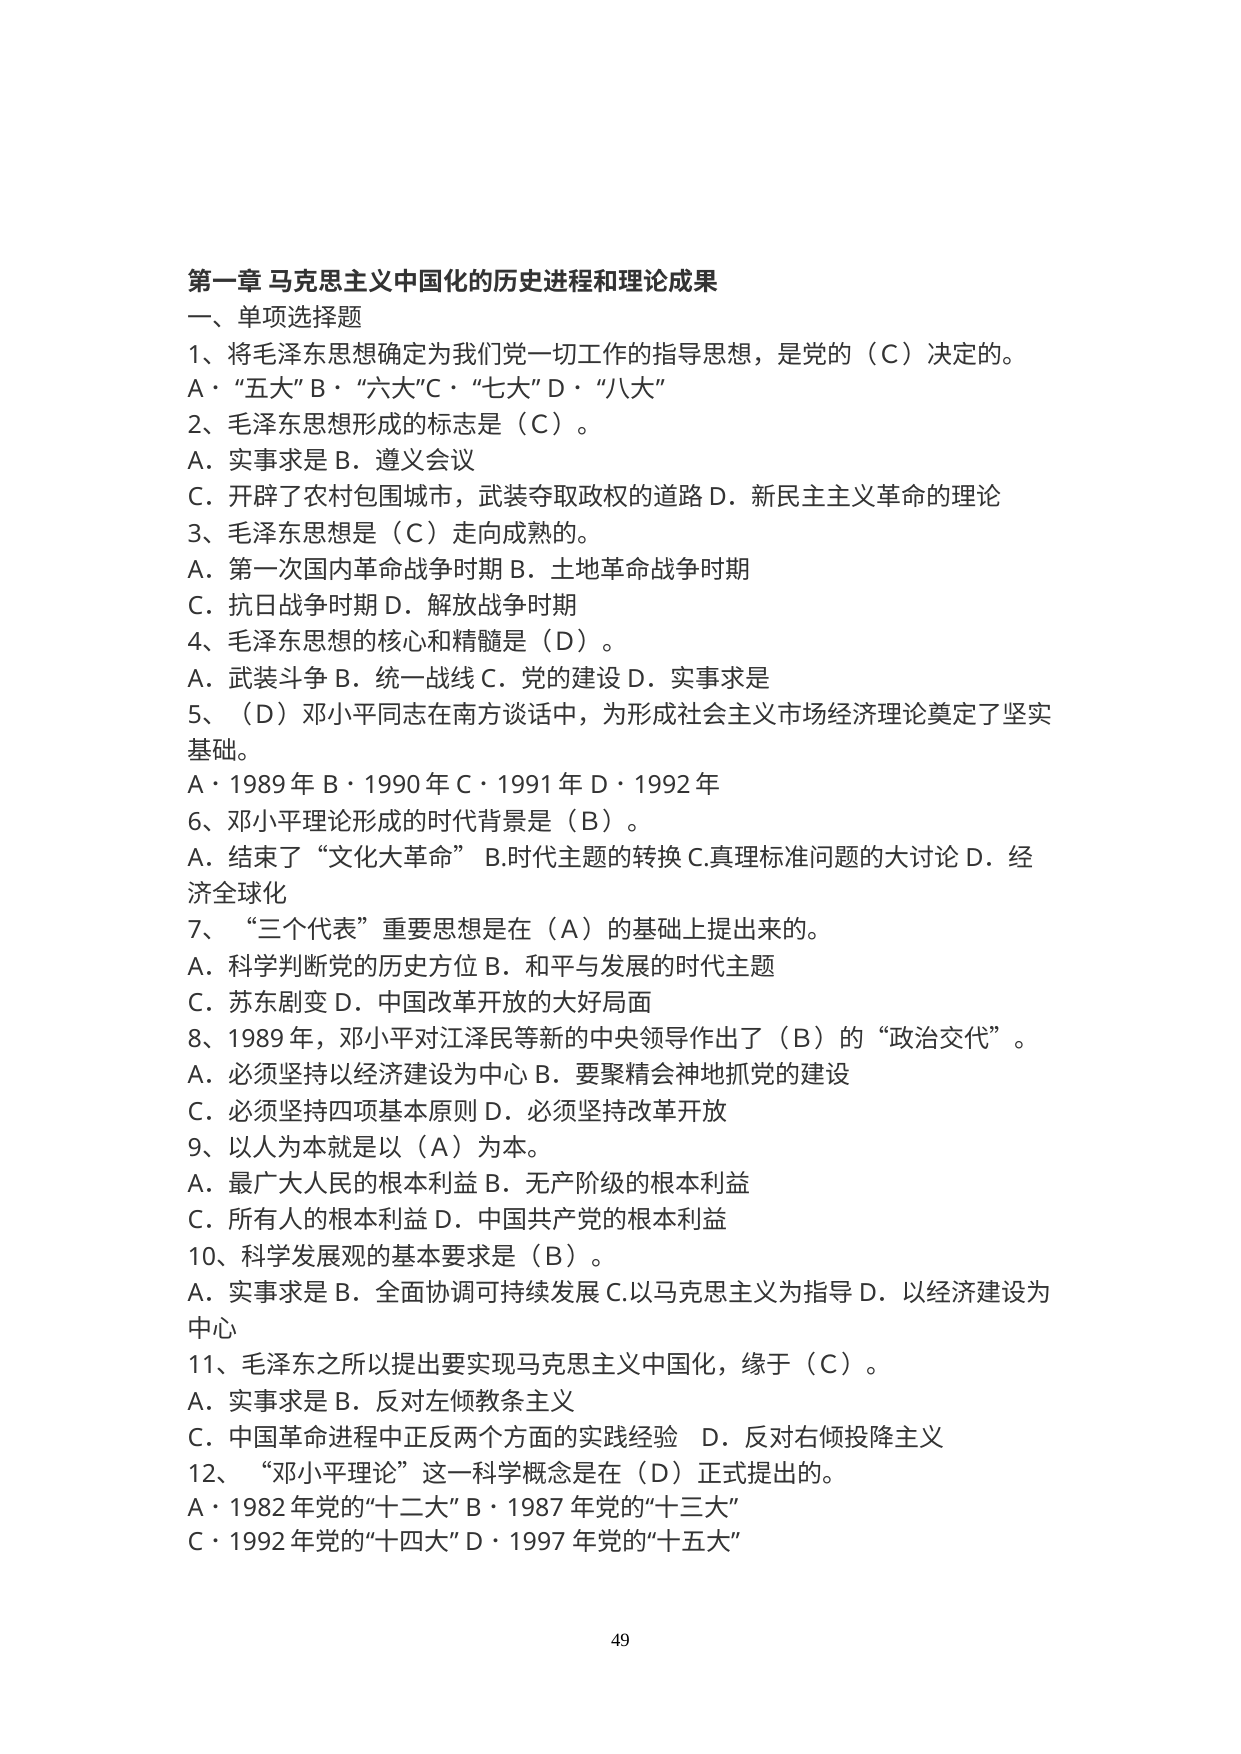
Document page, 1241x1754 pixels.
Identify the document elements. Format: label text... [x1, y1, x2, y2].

text C．苏东剧变 D．中国改革开放的大好局面 [187, 982, 1053, 1018]
text A．结束了“文化大革命” B.时代主题的转换C.真理标准问题的大讨论 D．经济全球化 [187, 837, 1053, 910]
text 5、（Ｄ）邓小平同志在南方谈话中，为形成社会主义市场经济理论奠定了坚实基础。 [187, 694, 1053, 767]
text 一、单项选择题 [187, 298, 1053, 334]
text 2、毛泽东思想形成的标志是（Ｃ）。 [187, 404, 1053, 441]
text 10、科学发展观的基本要求是（Ｂ）。 [187, 1236, 1053, 1272]
text A．1989年 B．1990年C．1991年 D．1992年 [187, 767, 1053, 801]
text A．最广大人民的根本利益 B．无产阶级的根本利益 [187, 1163, 1053, 1200]
text A． “五大” B． “六大”C． “七大” D． “八大” [187, 370, 1053, 404]
text 9、以人为本就是以（Ａ）为本。 [187, 1127, 1053, 1163]
text A．实事求是 B．遵义会议 [187, 441, 1053, 477]
text 8、1989年，邓小平对江泽民等新的中央领导作出了（Ｂ）的“政治交代”。 [187, 1018, 1053, 1055]
text 4、毛泽东思想的核心和精髓是（Ｄ）。 [187, 622, 1053, 658]
text 11、毛泽东之所以提出要实现马克思主义中国化，缘于（Ｃ）。 [187, 1345, 1053, 1381]
text 3、毛泽东思想是（Ｃ）走向成熟的。 [187, 513, 1053, 549]
text A．1982年党的“十二大” B．1987 年党的“十三大” [187, 1490, 1053, 1524]
text A．武装斗争 B．统一战线C．党的建设 D．实事求是 [187, 658, 1053, 694]
text C．中国革命进程中正反两个方面的实践经验 D．反对右倾投降主义 [187, 1417, 1053, 1453]
text 7、 “三个代表”重要思想是在（Ａ）的基础上提出来的。 [187, 910, 1053, 946]
text 12、 “邓小平理论”这一科学概念是在（Ｄ）正式提出的。 [187, 1453, 1053, 1490]
text A．科学判断党的历史方位 B．和平与发展的时代主题 [187, 946, 1053, 982]
text C．所有人的根本利益 D．中国共产党的根本利益 [187, 1200, 1053, 1236]
text C．必须坚持四项基本原则 D．必须坚持改革开放 [187, 1091, 1053, 1127]
text 1、将毛泽东思想确定为我们党一切工作的指导思想，是党的（Ｃ）决定的。 [187, 334, 1053, 370]
text A．必须坚持以经济建设为中心 B．要聚精会神地抓党的建设 [187, 1055, 1053, 1091]
text A．第一次国内革命战争时期 B．土地革命战争时期 [187, 549, 1053, 586]
text A．实事求是 B．反对左倾教条主义 [187, 1381, 1053, 1417]
text 第一章 马克思主义中国化的历史进程和理论成果 [187, 262, 1053, 298]
text C．抗日战争时期 D．解放战争时期 [187, 586, 1053, 622]
text 6、邓小平理论形成的时代背景是（Ｂ）。 [187, 801, 1053, 837]
text A．实事求是 B．全面协调可持续发展C.以马克思主义为指导 D．以经济建设为中心 [187, 1272, 1053, 1345]
text C．1992年党的“十四大” D．1997 年党的“十五大” [187, 1524, 1053, 1558]
text C．开辟了农村包围城市，武装夺取政权的道路D．新民主主义革命的理论 [187, 477, 1053, 513]
